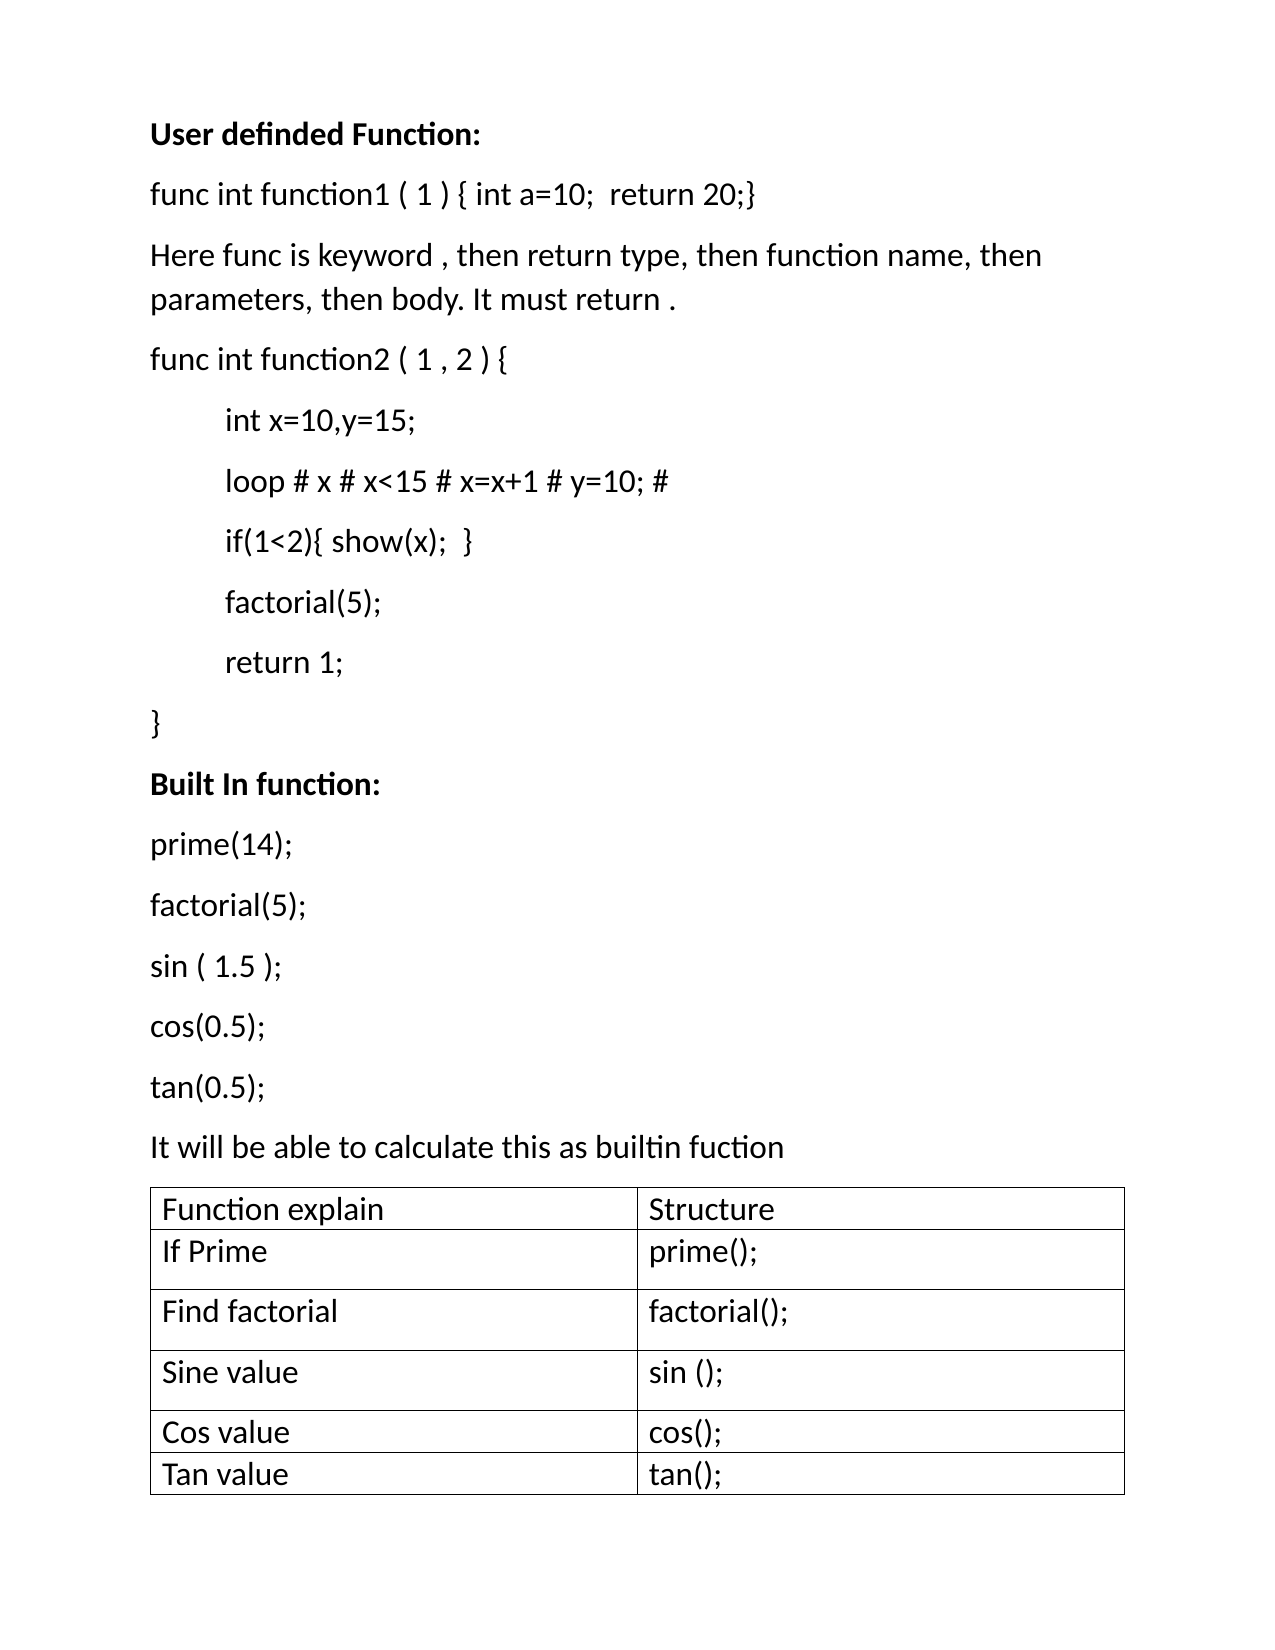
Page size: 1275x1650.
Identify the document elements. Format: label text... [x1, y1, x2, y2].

text } [150, 702, 1125, 743]
text cos(0.5); [150, 1005, 1125, 1046]
text It will be able to calculate this as builtin fuction [150, 1126, 1125, 1167]
table_cell factorial(); [638, 1290, 1124, 1350]
table_header Structure [638, 1188, 1124, 1229]
table_cell Find factorial [151, 1290, 637, 1350]
text factorial(5); [150, 884, 1125, 925]
table_cell prime(); [638, 1230, 1124, 1289]
text tan(0.5); [150, 1066, 1125, 1107]
text Here func is keyword , then return type, then function name, then parameters, then body. It must return . [150, 234, 1125, 318]
text int x=10,y=15; [150, 399, 1125, 440]
text prime(14); [150, 823, 1125, 864]
table_cell cos(); [638, 1411, 1124, 1452]
text Built In function: [150, 763, 1125, 803]
table_cell Cos value [151, 1411, 637, 1452]
table_cell tan(); [638, 1453, 1124, 1494]
text loop # x # x<15 # x=x+1 # y=10; # [150, 459, 1125, 500]
text if(1<2){ show(x); } [150, 520, 1125, 561]
table_cell If Prime [151, 1230, 637, 1289]
text sin ( 1.5 ); [150, 944, 1125, 985]
table_cell Sine value [151, 1351, 637, 1410]
text factorial(5); [150, 581, 1125, 622]
text func int function2 ( 1 , 2 ) { [150, 338, 1125, 379]
table_cell Tan value [151, 1453, 637, 1494]
text return 1; [150, 641, 1125, 682]
table_header Function explain [151, 1188, 637, 1229]
table_cell sin (); [638, 1351, 1124, 1410]
text User definded Function: [150, 112, 1125, 153]
text func int function1 ( 1 ) { int a=10; return 20;} [150, 173, 1125, 214]
